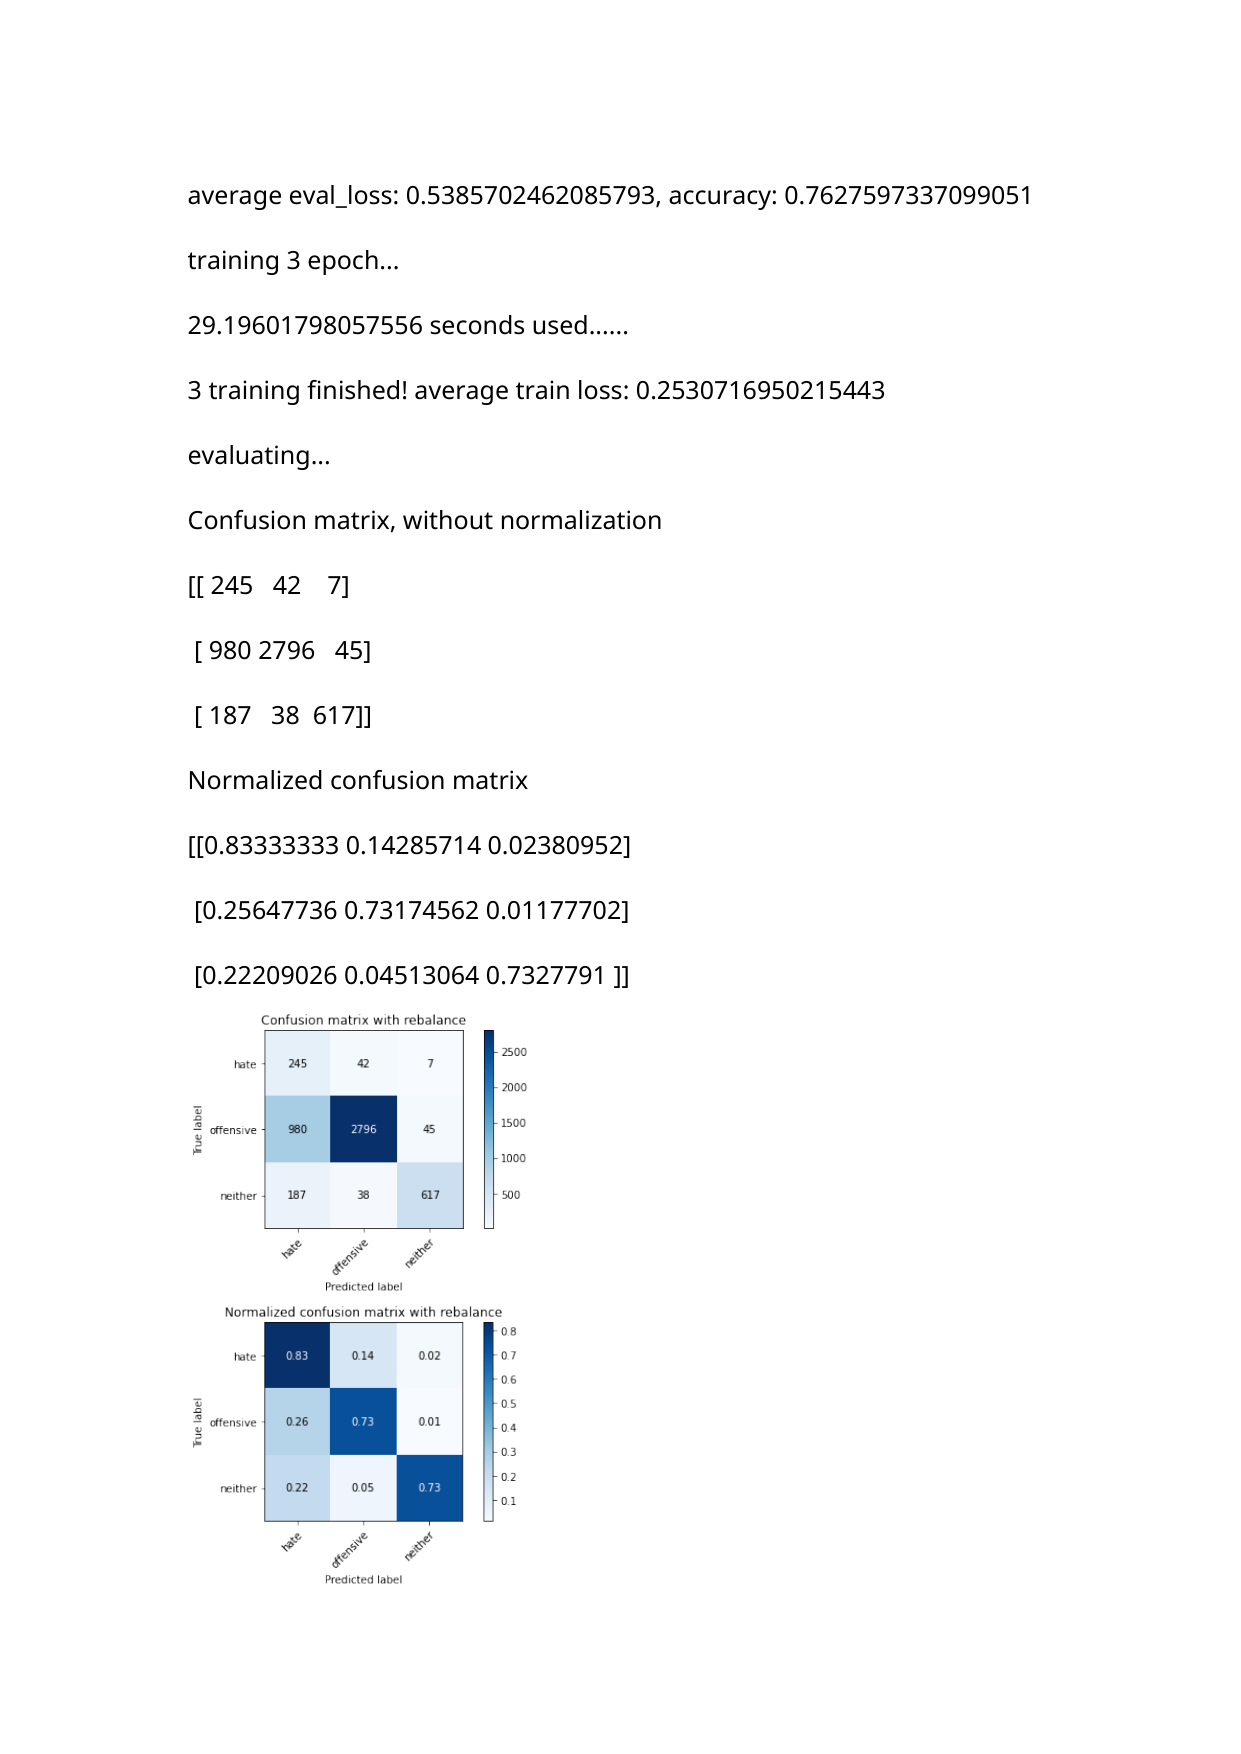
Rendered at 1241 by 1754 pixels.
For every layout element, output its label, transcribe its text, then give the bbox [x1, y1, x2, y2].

picture [187, 1007, 534, 1299]
text [0.25647736 0.73174562 0.01177702] [187, 877, 1053, 942]
text [[ 245 42 7] [187, 552, 1053, 617]
text 29.19601798057556 seconds used...... [187, 292, 1053, 357]
text average eval_loss: 0.5385702462085793, accuracy: 0.7627597337099051 [187, 162, 1053, 227]
text evaluating... [187, 422, 1053, 487]
text 3 training finished! average train loss: 0.2530716950215443 [187, 357, 1053, 422]
text training 3 epoch... [187, 227, 1053, 292]
text [ 187 38 617]] [187, 682, 1053, 747]
text Normalized confusion matrix [187, 747, 1053, 812]
picture [187, 1300, 524, 1592]
text Confusion matrix, without normalization [187, 487, 1053, 552]
text [[0.83333333 0.14285714 0.02380952] [187, 812, 1053, 877]
text [ 980 2796 45] [187, 617, 1053, 682]
text [0.22209026 0.04513064 0.7327791 ]] [187, 942, 1053, 1007]
